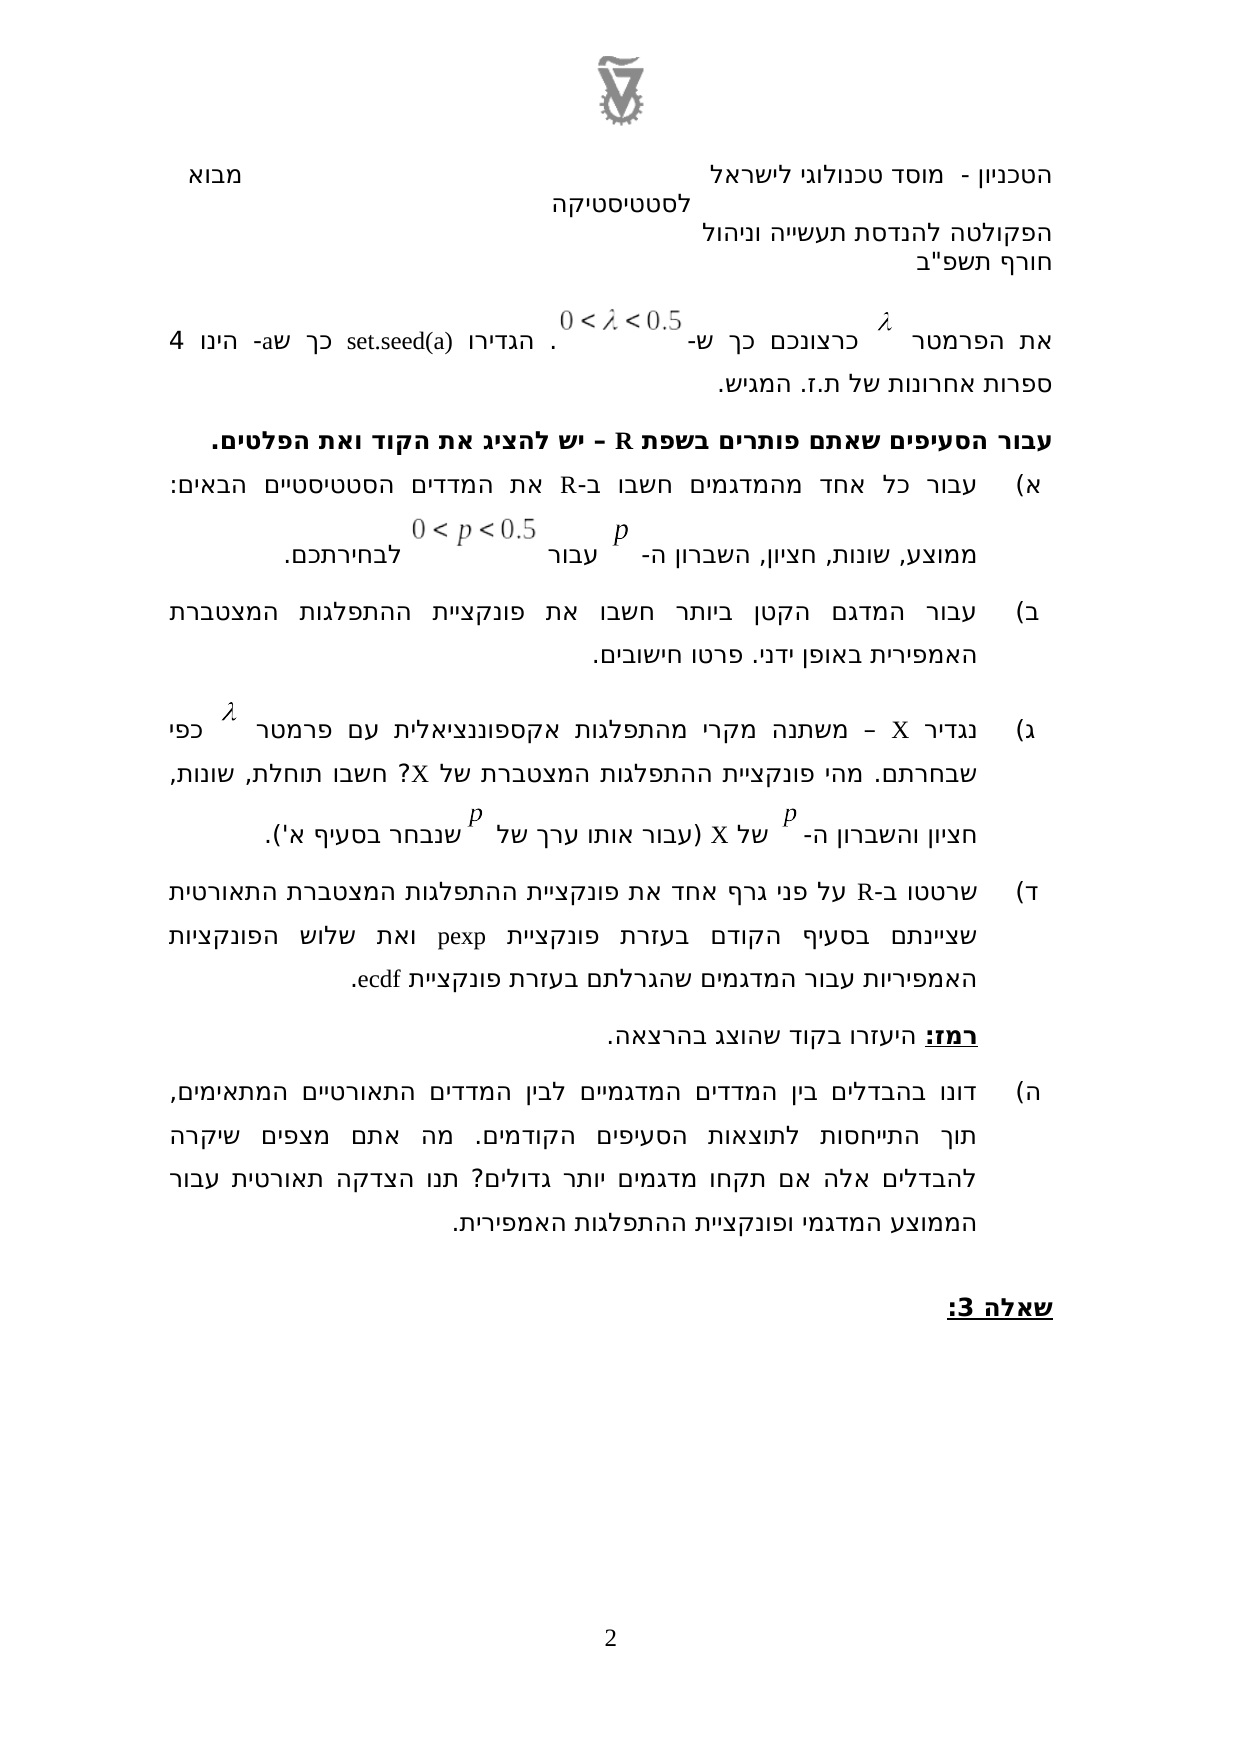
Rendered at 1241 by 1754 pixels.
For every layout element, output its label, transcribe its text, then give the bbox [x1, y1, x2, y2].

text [169, 305, 1053, 399]
text רמז: היעזרו בקוד שהוצג בהרצאה. [169, 1021, 978, 1050]
text שאלה 3: [169, 1293, 1053, 1323]
text עבור הסעיפים שאתם פותרים בשפת R – יש להציג את הקוד ואת הפלטים. [169, 426, 1053, 455]
list עבור כל אחד מהמדגמים חשבו ב-R את המדדים הסטטיסטיים הבאים: ממוצע, שונות, חציון, השברון ה- עבור לבחירתכם. [169, 470, 1015, 569]
list דונו בהבדלים בין המדדים המדגמיים לבין המדדים התאורטיים המתאימים, תוך התייחסות לתוצאות הסעיפים הקודמים. מה אתם מצפים שיקרה להבדלים אלה אם תקחו מדגמים יותר גדולים? תנו הצדקה תאורטית עבור הממוצע המדגמי ופונקציית ההתפלגות האמפירית. [169, 1077, 1015, 1238]
list שרטטו ב-R על פני גרף אחד את פונקציית ההתפלגות המצטברת התאורטית שציינתם בסעיף הקודם בעזרת פונקציית pexp ואת שלוש הפונקציות האמפיריות עבור המדגמים שהגרלתם בעזרת פונקציית ecdf. [169, 877, 1015, 994]
list נגדיר X – משתנה מקרי מהתפלגות אקספוננציאלית עם פרמטר כפי שבחרתם. מהי פונקציית ההתפלגות המצטברת של X? חשבו תוחלת, שונות, חציון והשברון ה- של X (עבור אותו ערך של שנבחר בסעיף א'). [169, 697, 1015, 850]
list עבור המדגם הקטן ביותר חשבו את פונקציית ההתפלגות המצטברת האמפירית באופן ידני. פרטו חישובים. [169, 597, 1015, 669]
